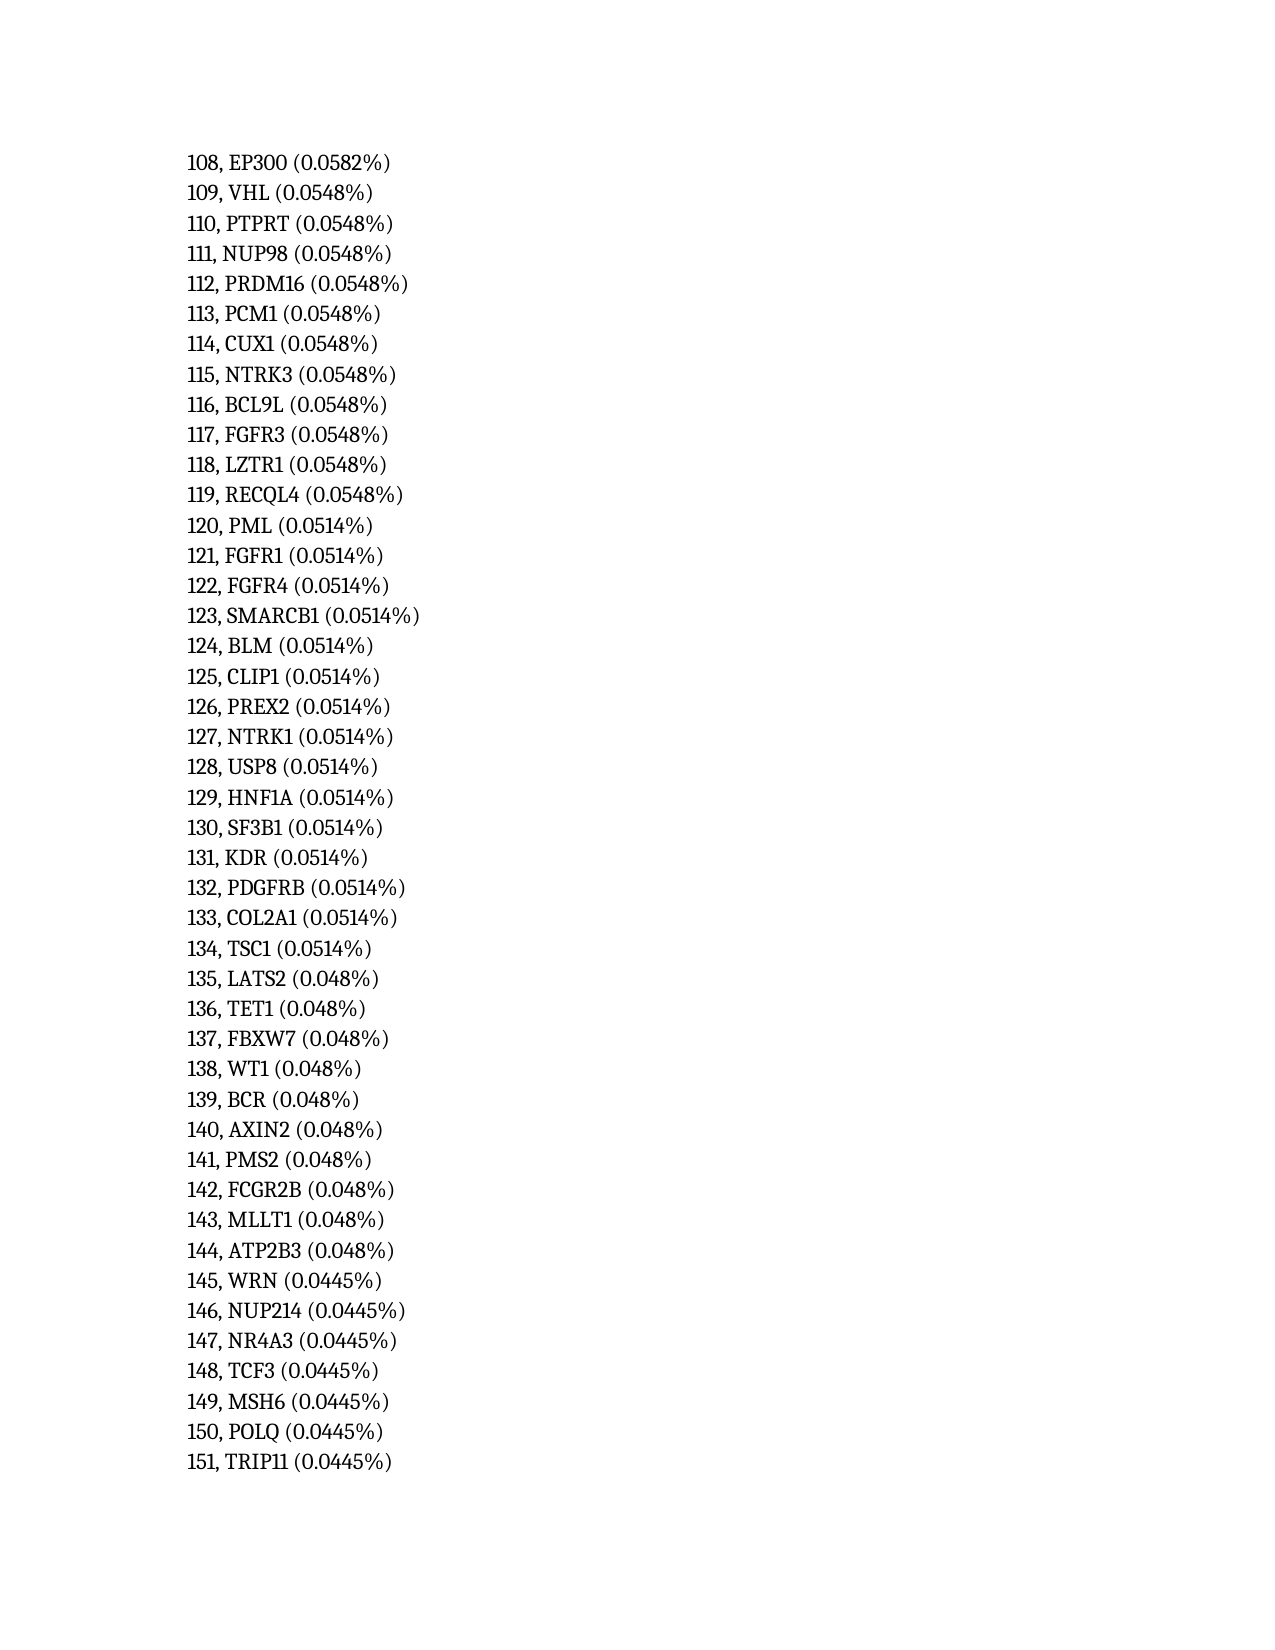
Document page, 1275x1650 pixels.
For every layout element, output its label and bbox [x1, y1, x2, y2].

text [187, 150, 1087, 1475]
